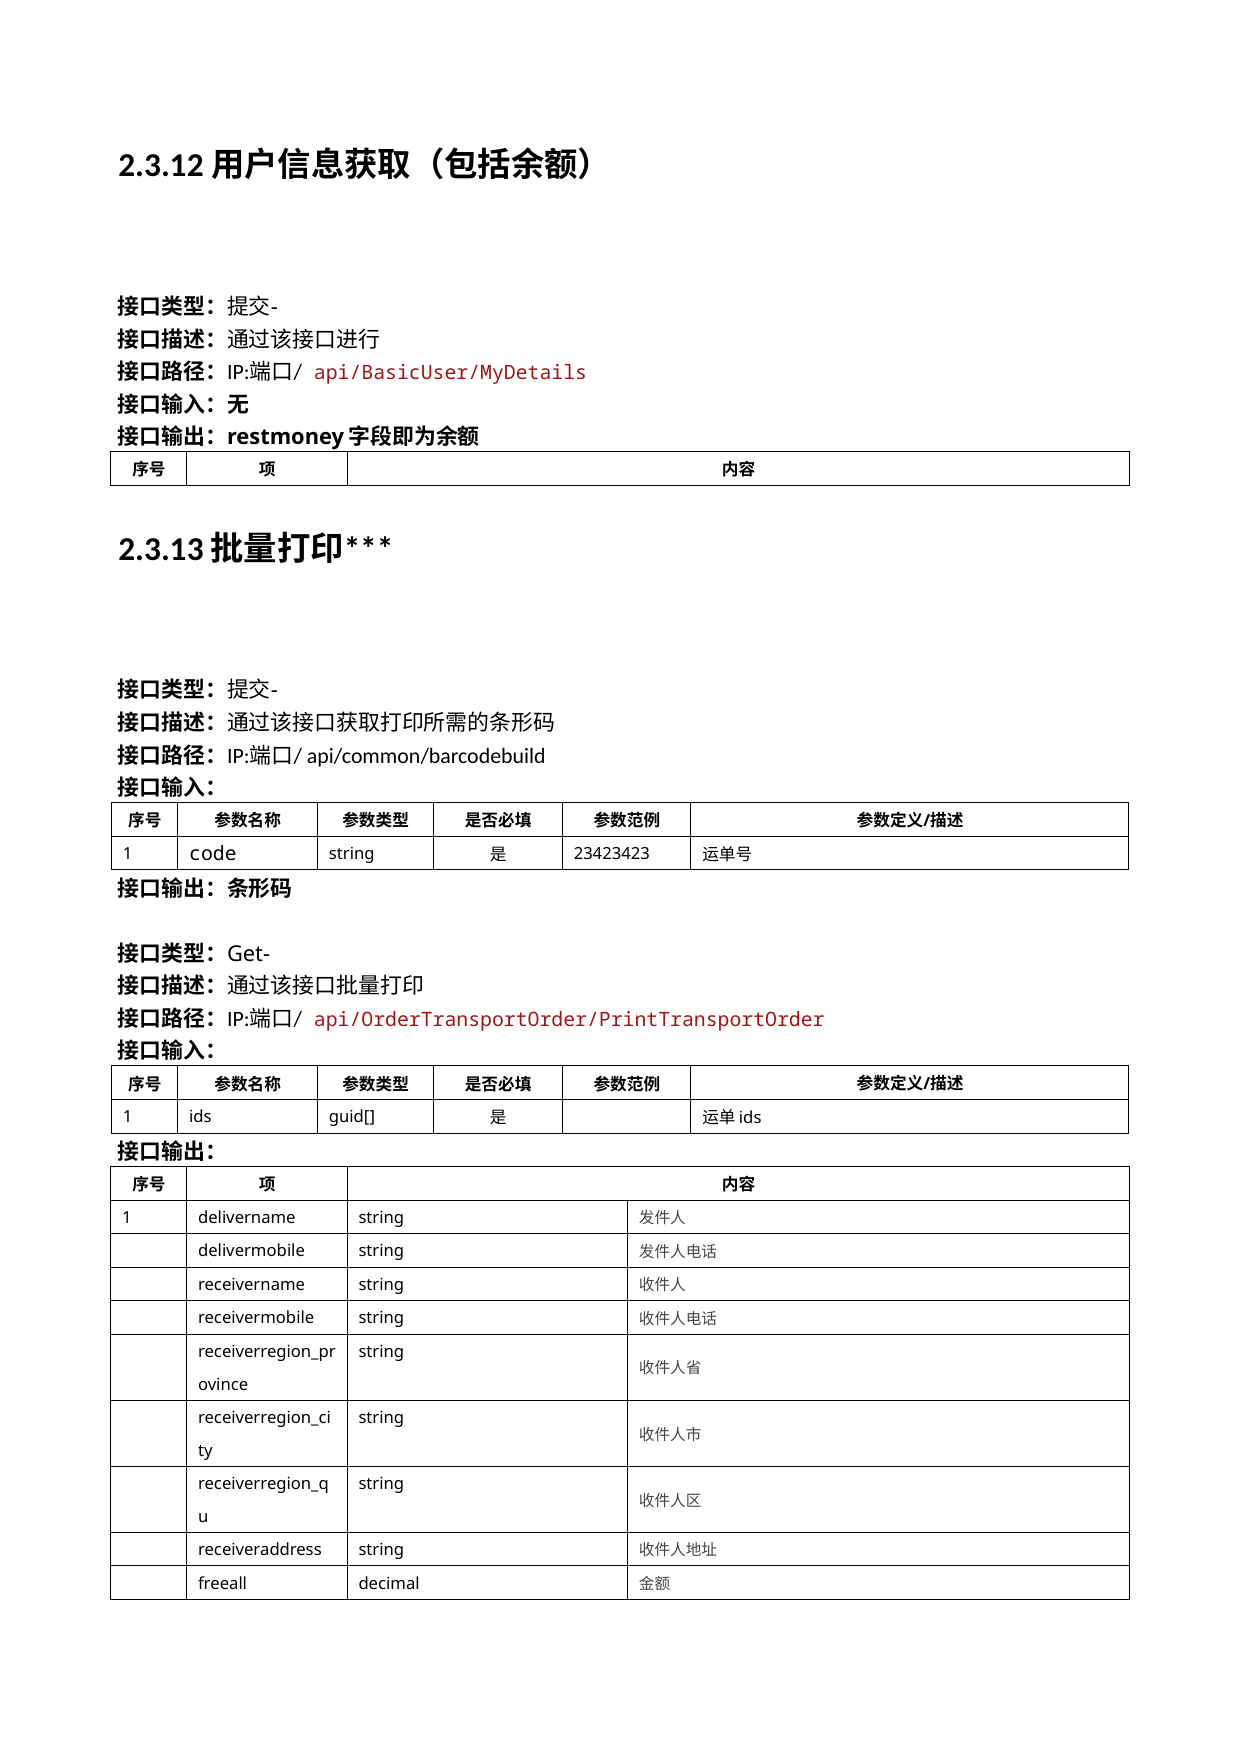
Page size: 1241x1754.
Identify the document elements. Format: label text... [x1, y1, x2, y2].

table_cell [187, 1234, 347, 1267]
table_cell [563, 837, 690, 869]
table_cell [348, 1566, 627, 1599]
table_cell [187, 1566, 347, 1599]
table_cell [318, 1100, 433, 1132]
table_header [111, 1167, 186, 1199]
text 接口输入： [74, 770, 1122, 802]
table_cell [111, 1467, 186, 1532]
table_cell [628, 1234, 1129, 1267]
text 接口类型：Get- [74, 935, 1122, 968]
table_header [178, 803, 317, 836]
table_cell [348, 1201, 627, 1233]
text 接口类型：提交- [74, 289, 1122, 321]
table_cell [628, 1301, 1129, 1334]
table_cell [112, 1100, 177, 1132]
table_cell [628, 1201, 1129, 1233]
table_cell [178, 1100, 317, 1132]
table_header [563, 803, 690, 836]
text 接口输入： [74, 1033, 1122, 1065]
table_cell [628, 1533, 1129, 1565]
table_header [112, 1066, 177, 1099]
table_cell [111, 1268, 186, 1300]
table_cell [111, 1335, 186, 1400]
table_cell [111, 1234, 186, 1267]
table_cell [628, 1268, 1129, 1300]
text 接口路径：IP:端口/ api/common/barcodebuild [74, 737, 1122, 770]
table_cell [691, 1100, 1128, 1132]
text 接口描述：通过该接口批量打印 [74, 968, 1122, 1000]
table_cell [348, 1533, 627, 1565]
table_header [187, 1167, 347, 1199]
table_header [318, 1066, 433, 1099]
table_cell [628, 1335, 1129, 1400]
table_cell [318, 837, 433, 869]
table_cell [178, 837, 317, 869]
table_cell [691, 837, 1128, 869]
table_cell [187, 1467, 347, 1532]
text 接口输入：无 [74, 386, 1122, 419]
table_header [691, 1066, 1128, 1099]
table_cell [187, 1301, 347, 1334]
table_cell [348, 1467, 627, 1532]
text 接口输出： [74, 1133, 1122, 1166]
text 接口输出：restmoney字段即为余额 [74, 419, 1122, 451]
subtitle 2.3.13批量打印*** [118, 513, 1122, 578]
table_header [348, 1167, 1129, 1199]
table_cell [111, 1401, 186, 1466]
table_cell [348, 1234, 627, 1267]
subtitle 2.3.12 用户信息获取（包括余额） [118, 129, 1122, 194]
text 接口输出：条形码 [74, 870, 1122, 903]
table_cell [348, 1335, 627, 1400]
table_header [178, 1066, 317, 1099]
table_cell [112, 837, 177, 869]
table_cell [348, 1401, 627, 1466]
text 接口路径：IP:端口/ api/BasicUser/MyDetails [74, 354, 1122, 386]
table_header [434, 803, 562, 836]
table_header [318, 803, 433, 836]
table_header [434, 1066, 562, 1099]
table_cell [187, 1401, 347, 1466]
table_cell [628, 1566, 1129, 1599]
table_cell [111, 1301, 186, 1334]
text 接口描述：通过该接口进行 [74, 321, 1122, 354]
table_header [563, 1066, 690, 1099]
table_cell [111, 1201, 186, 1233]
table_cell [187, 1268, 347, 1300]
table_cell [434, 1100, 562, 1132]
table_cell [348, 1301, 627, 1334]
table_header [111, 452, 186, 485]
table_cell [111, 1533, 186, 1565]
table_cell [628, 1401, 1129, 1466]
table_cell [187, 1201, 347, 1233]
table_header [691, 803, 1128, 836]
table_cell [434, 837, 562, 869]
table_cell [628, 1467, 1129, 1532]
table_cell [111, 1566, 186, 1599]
text 接口类型：提交- [74, 672, 1122, 705]
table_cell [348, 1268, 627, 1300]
text 接口路径：IP:端口/ api/OrderTransportOrder/PrintTransportOrder [74, 1000, 1122, 1033]
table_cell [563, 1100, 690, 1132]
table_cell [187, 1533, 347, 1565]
text 接口描述：通过该接口获取打印所需的条形码 [74, 705, 1122, 737]
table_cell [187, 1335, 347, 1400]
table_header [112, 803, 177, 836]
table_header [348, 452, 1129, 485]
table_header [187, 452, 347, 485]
